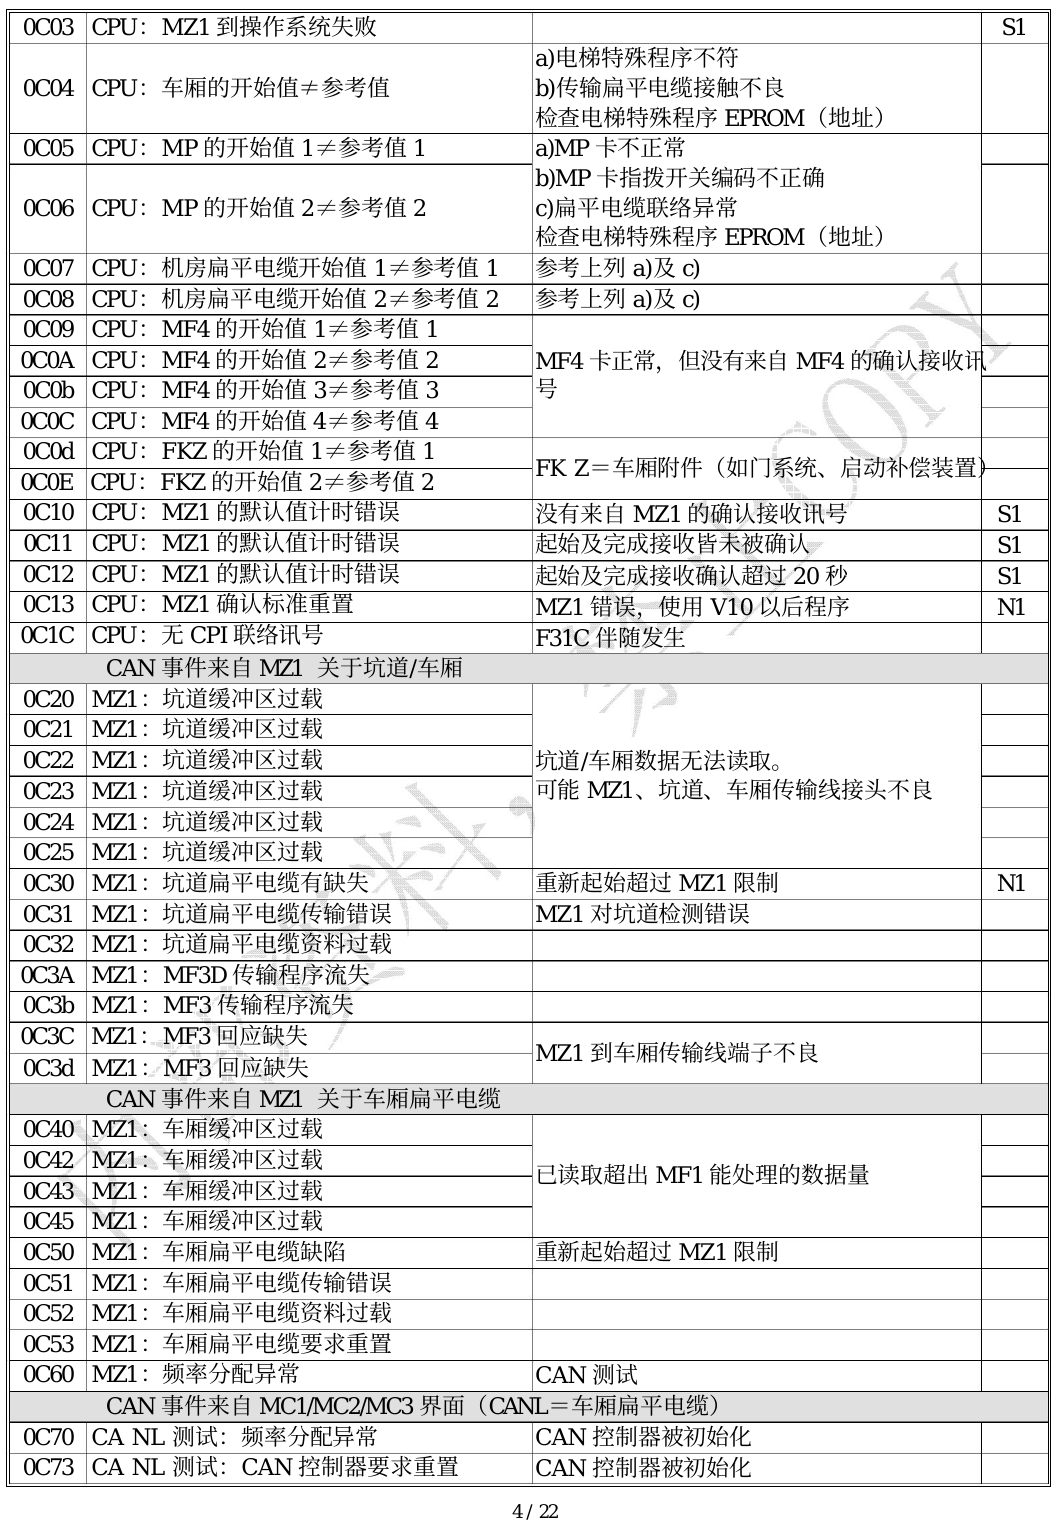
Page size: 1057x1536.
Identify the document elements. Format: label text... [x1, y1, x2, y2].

text 0C50 MZ1：车厢扁平电缆缺陷 [22, 1239, 414, 1266]
text CAN事件来自 MZ1 关于车厢扁平电缆 [106, 1086, 516, 1112]
text 0C31 MZ1：坑道扁平电缆传输错误 [22, 901, 411, 928]
text 坑道/车厢数据无法读取。 [535, 748, 819, 775]
text 0C10 CPU：MZ1的默认值计时错误 [22, 499, 516, 526]
text 0C30 MZ1：坑道扁平电缆有缺失 [22, 870, 411, 897]
text 参考上列 a)及 c) [535, 286, 926, 313]
text 0C60 MZ1：频率分配异常 [22, 1361, 414, 1388]
text 0C0C CPU：MF4的开始值 4≠参考值 4 [20, 408, 516, 434]
text 0C0A CPU：MF4的开始值 2≠参考值 2 [20, 347, 516, 373]
text MZ1错误，使用 V10以后程序 [535, 594, 869, 620]
text 0C21 MZ1：坑道缓冲区过载 [22, 716, 477, 743]
text S1 [1001, 14, 1056, 41]
text FK Z＝车厢附件（如门系统、启动补偿装置） [535, 455, 1020, 482]
text 起始及完成接收皆未被确认 [535, 534, 869, 557]
text 0C73 CA NL 测试：CAN控制器要求重置 [22, 1454, 465, 1481]
text CAN事件来自 MC1/MC2/MC3界面（CANL＝车厢扁平电缆） [106, 1393, 779, 1420]
text 0C32 MZ1：坑道扁平电缆资料过载 [22, 932, 411, 958]
text N1 [997, 870, 1056, 897]
text 参考上列 a)及 c) [535, 255, 926, 282]
text 0C1C CPU：无 CPI联络讯号 [20, 622, 516, 649]
picture [7, 10, 1050, 1486]
text a)MP卡不正常 [535, 136, 926, 162]
text 号 [535, 379, 1011, 402]
text MF4卡正常，但没有来自 MF4的确认接收讯 [535, 348, 1011, 375]
text 0C12 CPU：MZ1的默认值计时错误 [22, 561, 516, 587]
text 0C52 MZ1：车厢扁平电缆资料过载 [22, 1300, 414, 1327]
text 0C3d MZ1：MF3回应缺失 [22, 1055, 331, 1082]
text 0C3C MZ1：MF3回应缺失 [20, 1023, 411, 1050]
text 起始及完成接收确认超过 20秒 [535, 563, 869, 589]
text 0C0d CPU：FKZ的开始值 1≠参考值 1 [22, 438, 516, 465]
text 0C08 CPU：机房扁平电缆开始值 2≠参考值 2 [22, 286, 516, 312]
text a)电梯特殊程序不符 [535, 45, 765, 72]
text 0C45 MZ1：车厢缓冲区过载 [22, 1208, 414, 1235]
text 0C22 MZ1：坑道缓冲区过载 [22, 747, 346, 774]
text b)传输扁平电缆接触不良 [535, 75, 926, 102]
text 0C13 CPU：MZ1确认标准重置 [22, 591, 516, 618]
text CAN控制器被初始化 [535, 1455, 774, 1482]
text 0C04 CPU：车厢的开始值≠参考值 [22, 75, 441, 101]
text 0C0b CPU：MF4的开始值 3≠参考值 3 [22, 377, 516, 404]
text CAN事件来自 MZ1 关于坑道/车厢 [106, 655, 477, 682]
text 0C23 MZ1：坑道缓冲区过载 [22, 778, 346, 805]
text 0C3A MZ1：MF3D传输程序流失 [20, 962, 411, 989]
text 重新起始超过 MZ1限制 [535, 1239, 890, 1266]
text S1 [997, 501, 1056, 528]
text 0C3b MZ1：MF3传输程序流失 [22, 993, 411, 1019]
text 0C43 MZ1：车厢缓冲区过载 [22, 1178, 414, 1204]
text MZ1到车厢传输线端子不良 [535, 1040, 842, 1066]
text MZ1对坑道检测错误 [535, 901, 800, 928]
text 0C11 CPU：MZ1的默认值计时错误 [23, 530, 516, 557]
text S1 [997, 532, 1056, 559]
text 检查电梯特殊程序 EPROM（地址） [535, 224, 926, 251]
text 0C09 CPU：MF4的开始值 1≠参考值 1 [22, 316, 516, 343]
text N1 [997, 594, 1056, 620]
text 没有来自 MZ1的确认接收讯号 [535, 501, 869, 528]
text 0C03 CPU：MZ1到操作系统失败 [22, 14, 441, 41]
text 0C24 MZ1：坑道缓冲区过载 [22, 809, 346, 836]
text 0C51 MZ1：车厢扁平电缆传输错误 [22, 1270, 414, 1296]
text 0C0E CPU：FKZ的开始值 2≠参考值 2 [20, 469, 516, 496]
text S1 [997, 563, 1056, 589]
text c)扁平电缆联络异常 [535, 195, 926, 222]
text 重新起始超过 MZ1限制 [535, 871, 800, 897]
text 4/ 22 [512, 1501, 582, 1522]
text 0C05 CPU：MP的开始值 1≠参考值 1 [22, 135, 441, 162]
text 0C07 CPU：机房扁平电缆开始值 1≠参考值 1 [22, 255, 516, 282]
text CAN测试 [535, 1363, 659, 1389]
text 检查电梯特殊程序 EPROM（地址） [535, 105, 926, 131]
text CAN控制器被初始化 [535, 1424, 774, 1451]
text 可能 MZ1、坑道、车厢传输线接头不良 [535, 778, 957, 804]
text 0C40 MZ1：车厢缓冲区过载 [22, 1116, 516, 1143]
text 0C42 MZ1：车厢缓冲区过载 [22, 1147, 414, 1174]
text 0C06 CPU：MP的开始值 2≠参考值 2 [22, 195, 441, 222]
text 0C25 MZ1：坑道缓冲区过载 [22, 839, 346, 866]
text F31C伴随发生 [535, 625, 869, 651]
text 0C20 MZ1：坑道缓冲区过载 [22, 686, 477, 712]
text 0C70 CA NL 测试：频率分配异常 [22, 1424, 465, 1451]
text 已读取超出 MF1能处理的数据量 [535, 1163, 890, 1189]
text b)MP卡指拨开关编码不正确 [535, 165, 926, 192]
text 0C53 MZ1：车厢扁平电缆要求重置 [22, 1331, 414, 1357]
